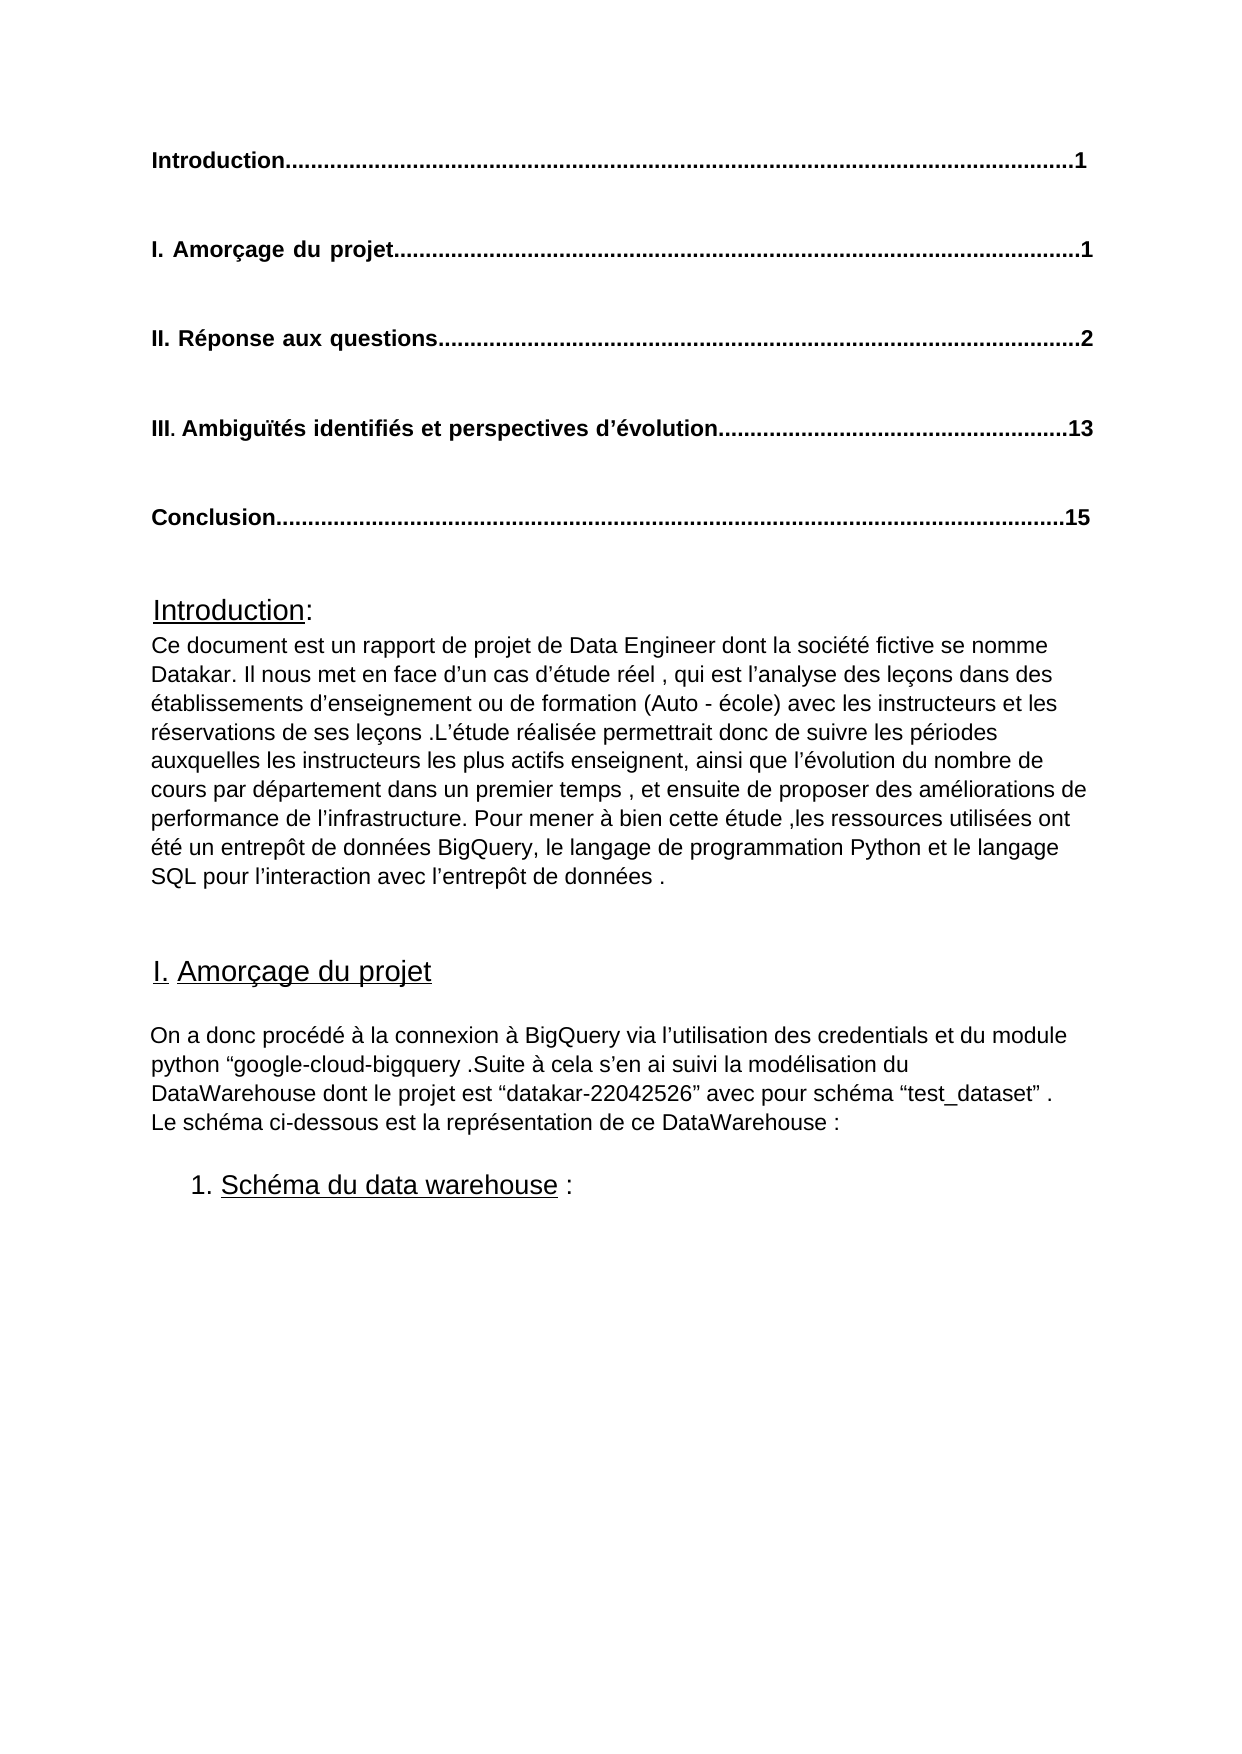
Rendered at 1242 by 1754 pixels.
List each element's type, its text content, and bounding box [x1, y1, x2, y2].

text Introduction............................................................................................................................1 I. Amorçage du projet............................................................................................................1 II. Réponse aux questions.....................................................................................................2 III. Ambiguïtés identifiés et perspectives d’évolution.......................................................13 Conclusion............................................................................................................................15 [151, 147, 1094, 530]
text Ce document est un rapport de projet de Data Engineer dont la société fictive se nomme Datakar. Il nous met en face d’un cas d’étude réel , qui est l’analyse des leçons dans des établissements d’enseignement ou de formation (Auto - école) avec les instructeurs et les réservations de ses leçons .L’étude réalisée permettrait donc de suivre les périodes auxquelles les instructeurs les plus actifs enseignent, ainsi que l’évolution du nombre de cours par département dans un premier temps , et ensuite de proposer des améliorations de performance de l’infrastructure. Pour mener à bien cette étude ,les ressources utilisées ont été un entrepôt de données BigQuery, le langage de programmation Python et le langage SQL pour l’interaction avec l’entrepôt de données . [151, 632, 1091, 889]
text On a donc procédé à la connexion à BigQuery via l’utilisation des credentials et du module python “google-cloud-bigquery .Suite à cela s’en ai suivi la modélisation du DataWarehouse dont le projet est “datakar-22042526” avec pour schéma “test_dataset” . Le schéma ci-dessous est la représentation de ce DataWarehouse : [150, 1022, 1079, 1136]
text Introduction: [153, 593, 1241, 627]
text I. Amorçage du projet [153, 953, 1241, 987]
text 1. Schéma du data warehouse : [190, 1169, 1241, 1201]
